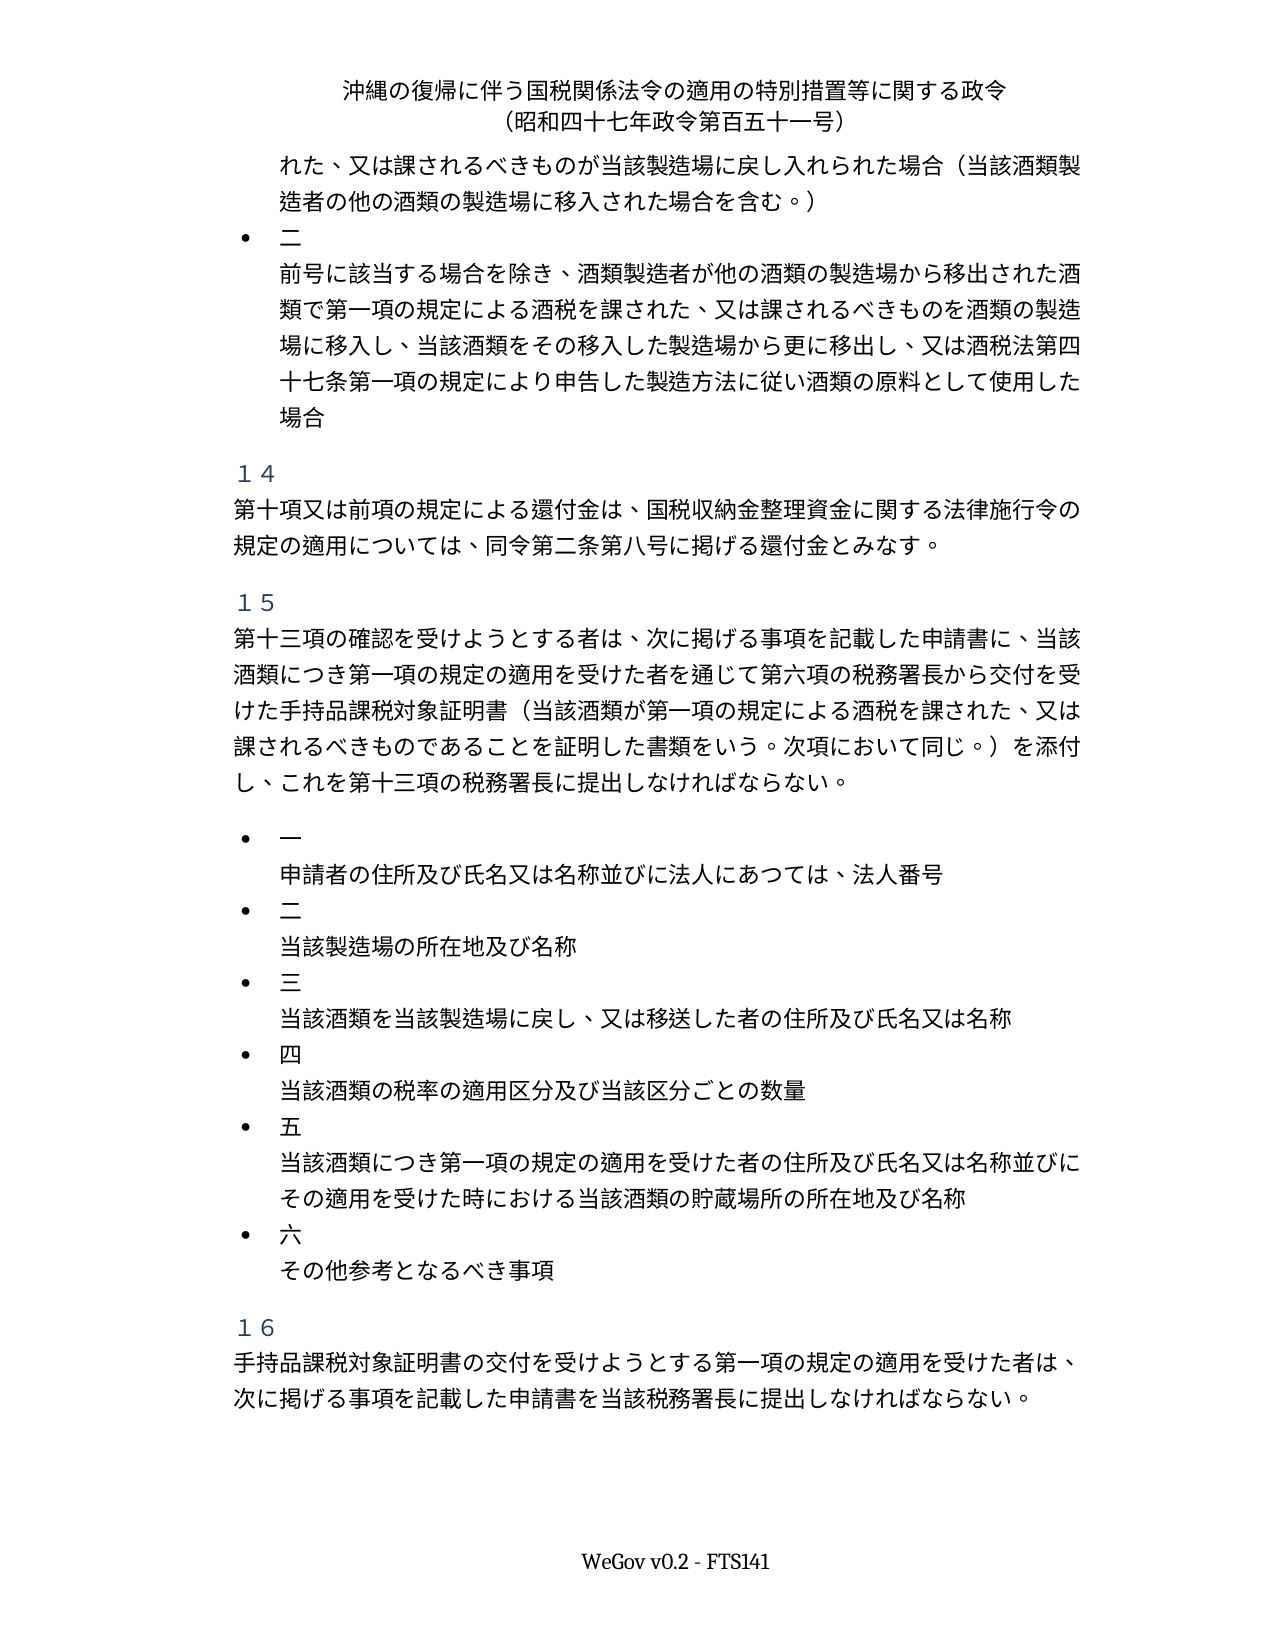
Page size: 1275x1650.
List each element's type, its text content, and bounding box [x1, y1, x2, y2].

subtitle １４ [233, 458, 1087, 489]
list 二 前号に該当する場合を除き、酒類製造者が他の酒類の製造場から移出された酒類で第一項の規定による酒税を課された、又は課されるべきものを酒類の製造場に移入し、当該酒類をその移入した製造場から更に移出し、又は酒税法第四十七条第一項の規定により申告した製造方法に従い酒類の原料として使用した場合 [242, 222, 1087, 433]
list 一 酒類製造者がその製造場から移出した酒類で、第一項の規定による酒税を課された、又は課されるべきものが当該製造場に戻し入れられた場合（当該酒類製造者の他の酒類の製造場に移入された場合を含む。） [242, 150, 1087, 217]
subtitle １６ [233, 1311, 1087, 1343]
text 手持品課税対象証明書の交付を受けようとする第一項の規定の適用を受けた者は、次に掲げる事項を記載した申請書を当該税務署長に提出しなければならない。 [233, 1347, 1087, 1414]
list 五 当該酒類につき第一項の規定の適用を受けた者の住所及び氏名又は名称並びにその適用を受けた時における当該酒類の貯蔵場所の所在地及び名称 [242, 1111, 1087, 1214]
list 二 当該製造場の所在地及び名称 [242, 895, 1087, 962]
list 一 申請者の住所及び氏名又は名称並びに法人にあつては、法人番号 [242, 823, 1087, 891]
subtitle １５ [233, 587, 1087, 618]
list 三 当該酒類を当該製造場に戻し、又は移送した者の住所及び氏名又は名称 [242, 967, 1087, 1034]
list 四 当該酒類の税率の適用区分及び当該区分ごとの数量 [242, 1039, 1087, 1106]
list 六 その他参考となるべき事項 [242, 1219, 1087, 1286]
text 第十三項の確認を受けようとする者は、次に掲げる事項を記載した申請書に、当該酒類につき第一項の規定の適用を受けた者を通じて第六項の税務署長から交付を受けた手持品課税対象証明書（当該酒類が第一項の規定による酒税を課された、又は課されるべきものであることを証明した書類をいう。次項において同じ。）を添付し、これを第十三項の税務署長に提出しなければならない。 [233, 623, 1087, 798]
text 第十項又は前項の規定による還付金は、国税収納金整理資金に関する法律施行令の規定の適用については、同令第二条第八号に掲げる還付金とみなす。 [233, 494, 1087, 561]
